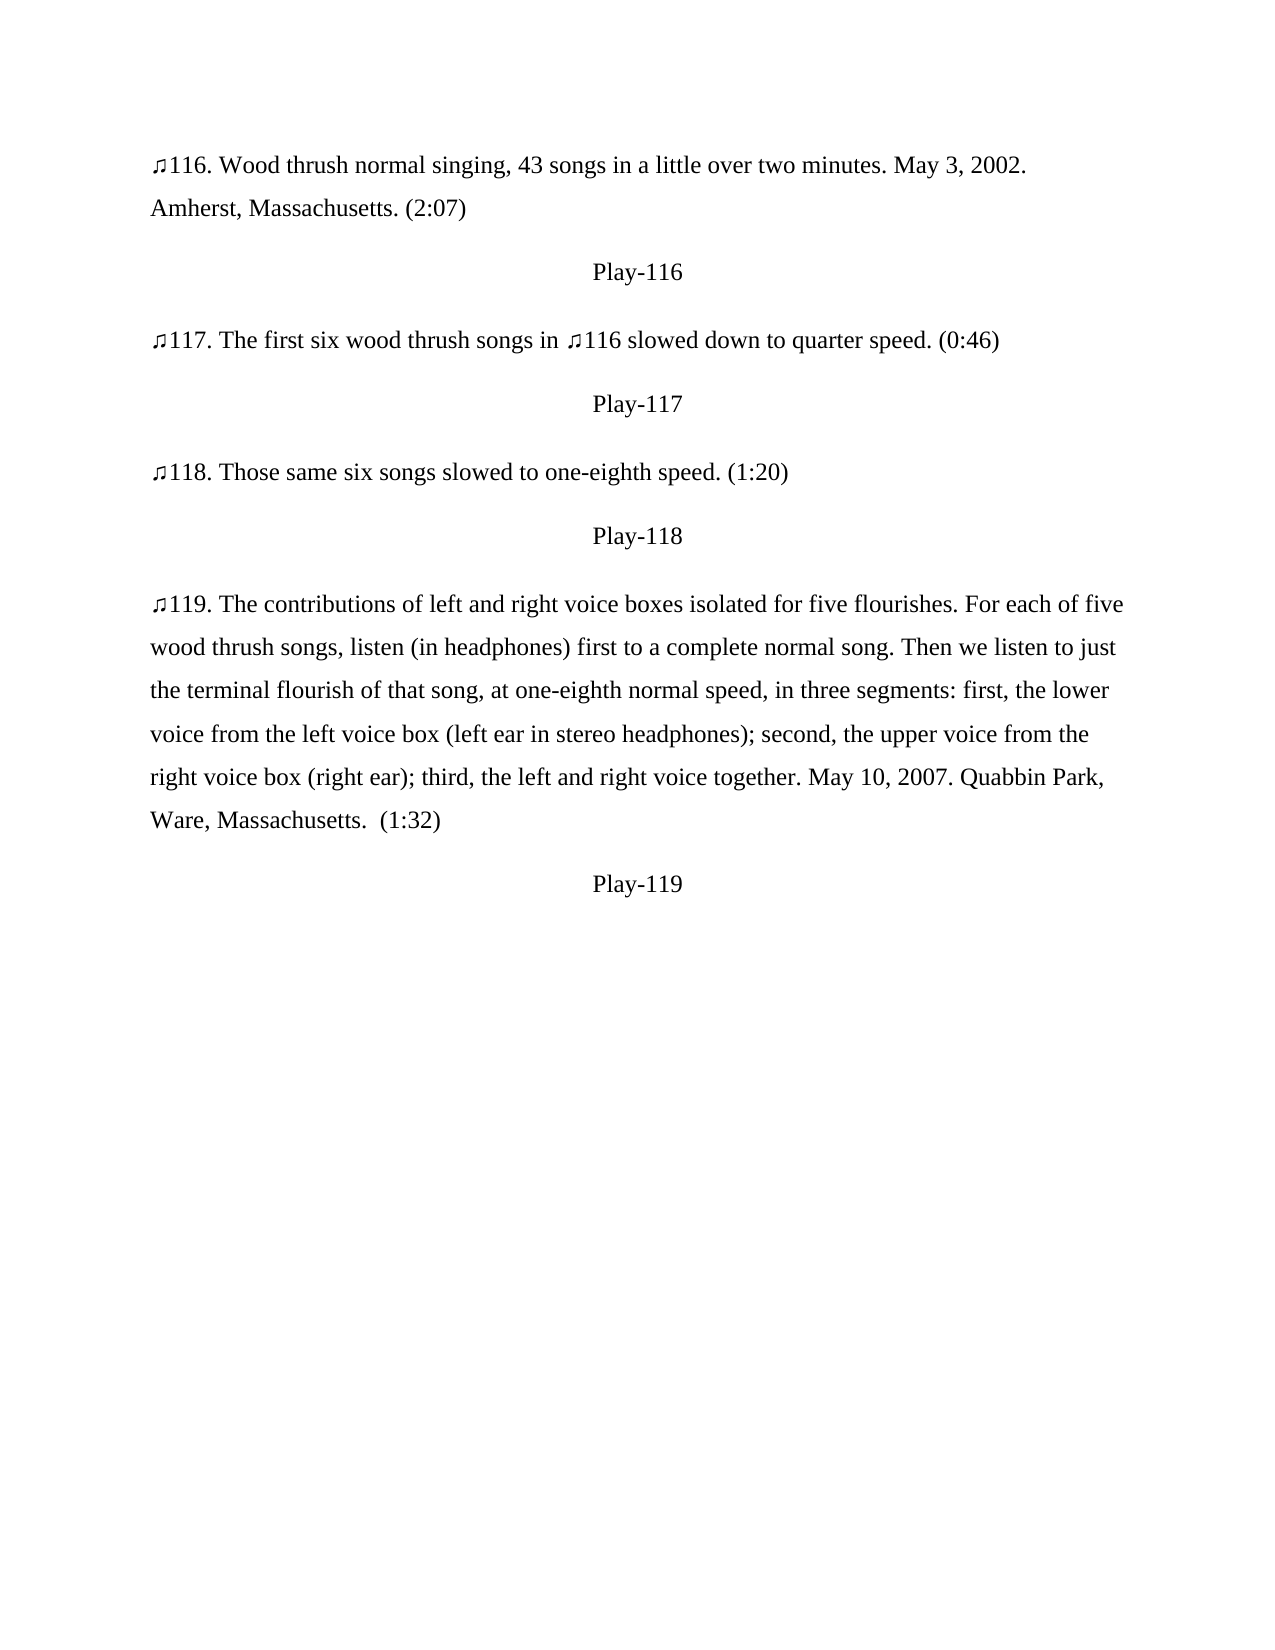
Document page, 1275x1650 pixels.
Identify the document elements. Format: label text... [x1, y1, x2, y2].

text Play-117 [150, 389, 1125, 418]
text Play-116 [150, 257, 1125, 286]
text Play-118 [150, 521, 1125, 550]
text ♫117. The first six wood thrush songs in ♫116 slowed down to quarter speed. (0:46) [150, 325, 1125, 354]
text Play-119 [150, 869, 1125, 898]
text ♫119. The contributions of left and right voice boxes isolated for five flourishes. For each of five wood thrush songs, listen (in headphones) first to a complete normal song. Then we listen to just the terminal flourish of that song, at one-eighth normal speed, in three segments: first, the lower voice from the left voice box (left ear in stereo headphones); second, the upper voice from the right voice box (right ear); third, the left and right voice together. May 10, 2007. Quabbin Park, Ware, Massachusetts. (1:32) [150, 589, 1125, 834]
text ♫118. Those same six songs slowed to one-eighth speed. (1:20) [150, 457, 1125, 486]
text ♫116. Wood thrush normal singing, 43 songs in a little over two minutes. May 3, 2002. Amherst, Massachusetts. (2:07) [150, 150, 1125, 222]
